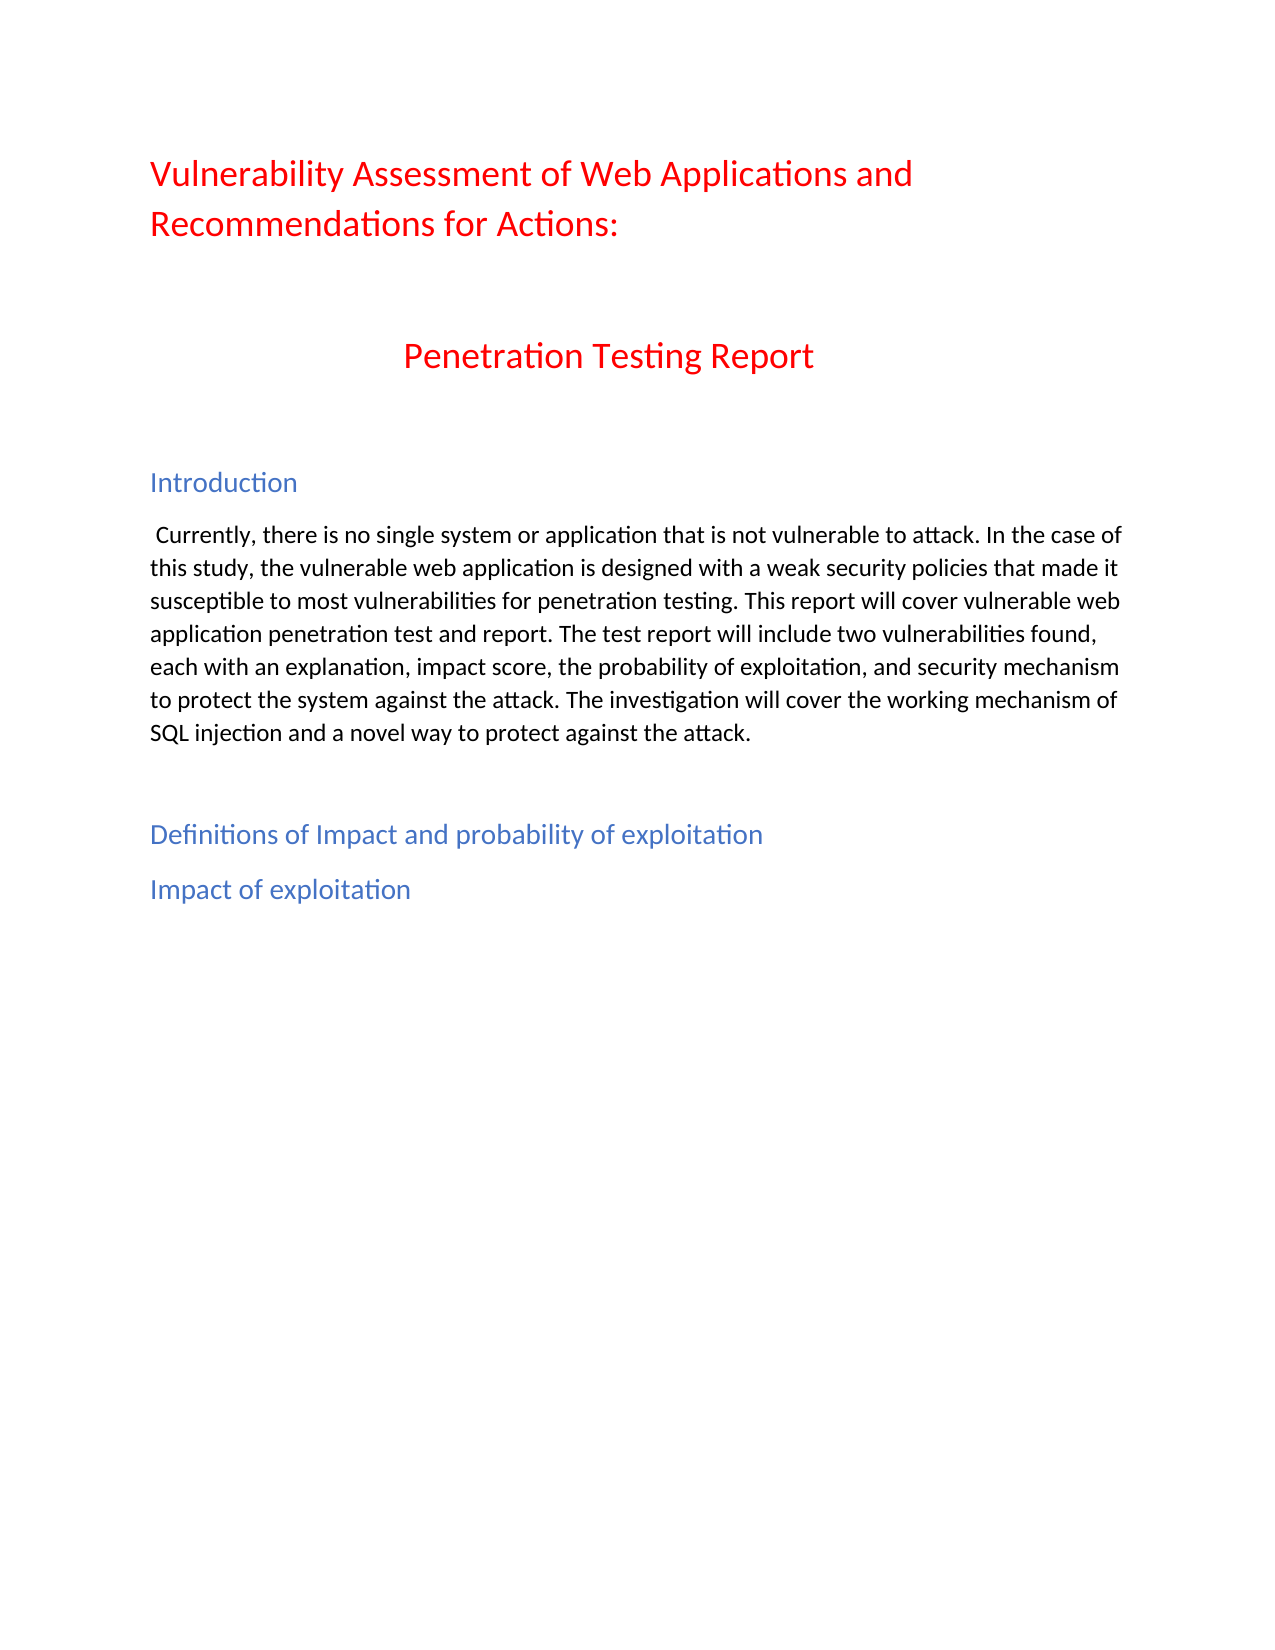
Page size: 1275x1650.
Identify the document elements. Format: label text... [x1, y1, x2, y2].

text Impact of exploitation [150, 871, 1125, 907]
text Vulnerability Assessment of Web Applications and Recommendations for Actions: [150, 150, 1125, 245]
text Penetration Testing Report [150, 332, 1125, 378]
text Definitions of Impact and probability of exploitation [150, 816, 1125, 851]
text Introduction [150, 464, 1125, 500]
text Currently, there is no single system or application that is not vulnerable to attack. In the case of this study, the vulnerable web application is designed with a weak security policies that made it susceptible to most vulnerabilities for penetration testing. This report will cover vulnerable web application penetration test and report. The test report will include two vulnerabilities found, each with an explanation, impact score, the probability of exploitation, and security mechanism to protect the system against the attack. The investigation will cover the working mechanism of SQL injection and a novel way to protect against the attack. [150, 519, 1125, 747]
